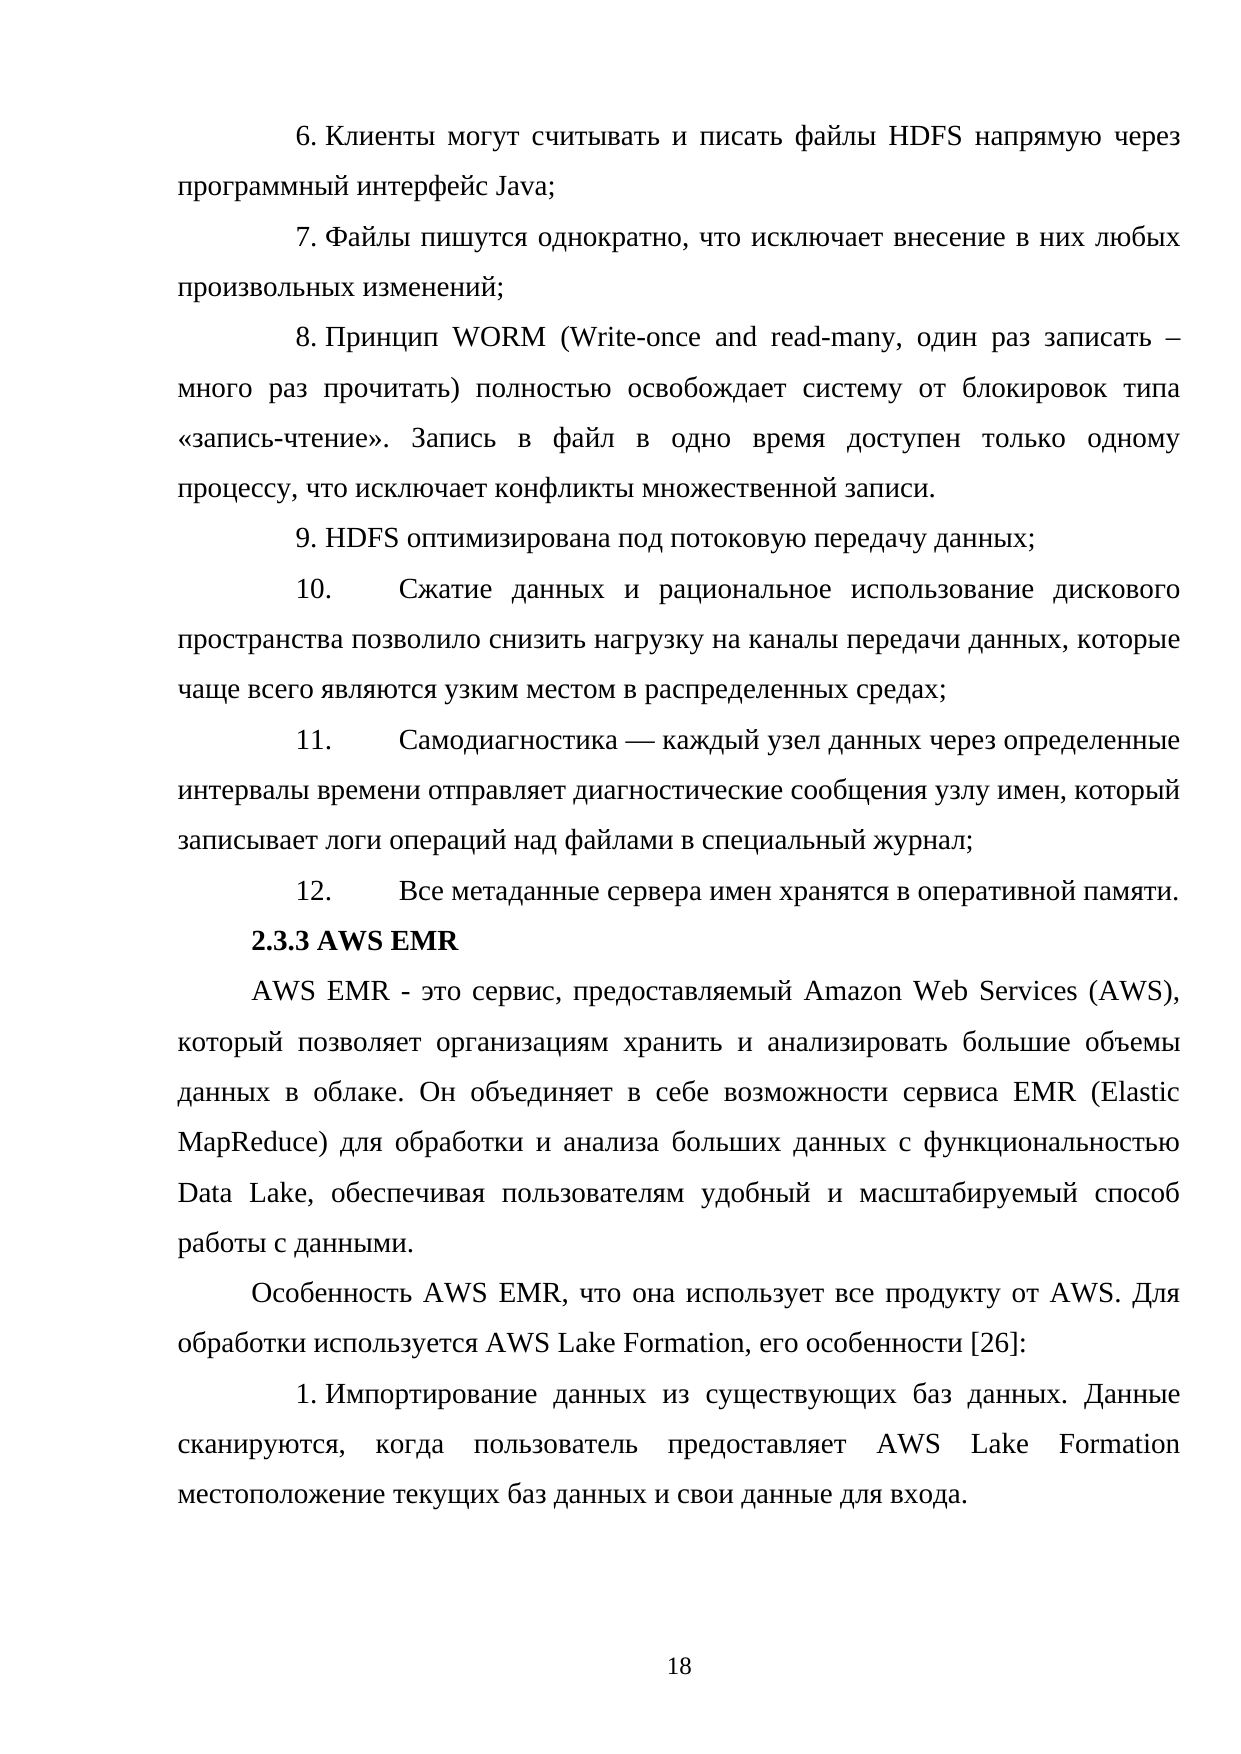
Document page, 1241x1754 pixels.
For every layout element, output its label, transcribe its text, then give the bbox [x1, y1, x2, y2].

list Все метаданные сервера имен хранятся в оперативной памяти. [177, 873, 1181, 906]
text AWS EMR - это сервис, предоставляемый Amazon Web Services (AWS), который позволяет организациям хранить и анализировать большие объемы данных в облаке. Он объединяет в себе возможности сервиса EMR (Elastic MapReduce) для обработки и анализа больших данных с функциональностью Data Lake, обеспечивая пользователям удобный и масштабируемый способ работы с данными. [177, 973, 1181, 1258]
list Принцип WORM (Write-once and read-many, один раз записать – много раз прочитать) полностью освобождает систему от блокировок типа «запись-чтение». Запись в файл в одно время доступен только одному процессу, что исключает конфликты множественной записи. [177, 319, 1181, 504]
list Импортирование данных из существующих баз данных. Данные сканируются, когда пользователь предоставляет AWS Lake Formation местоположение текущих баз данных и свои данные для входа. [177, 1376, 1181, 1510]
list Самодиагностика — каждый узел данных через определенные интервалы времени отправляет диагностические сообщения узлу имен, который записывает логи операций над файлами в специальный журнал; [177, 722, 1181, 856]
list Клиенты могут считывать и писать файлы HDFS напрямую через программный интерфейс Java; [177, 118, 1181, 202]
subtitle 2.3.3 AWS EMR [177, 923, 1181, 957]
list HDFS оптимизирована под потоковую передачу данных; [177, 521, 1181, 554]
list Файлы пишутся однократно, что исключает внесение в них любых произвольных изменений; [177, 219, 1181, 303]
text Особенность AWS EMR, что она использует все продукту от AWS. Для обработки используется AWS Lake Formation, его особенности [26]: [177, 1275, 1181, 1359]
list Сжатие данных и рациональное использование дискового пространства позволило снизить нагрузку на каналы передачи данных, которые чаще всего являются узким местом в распределенных средах; [177, 571, 1181, 705]
